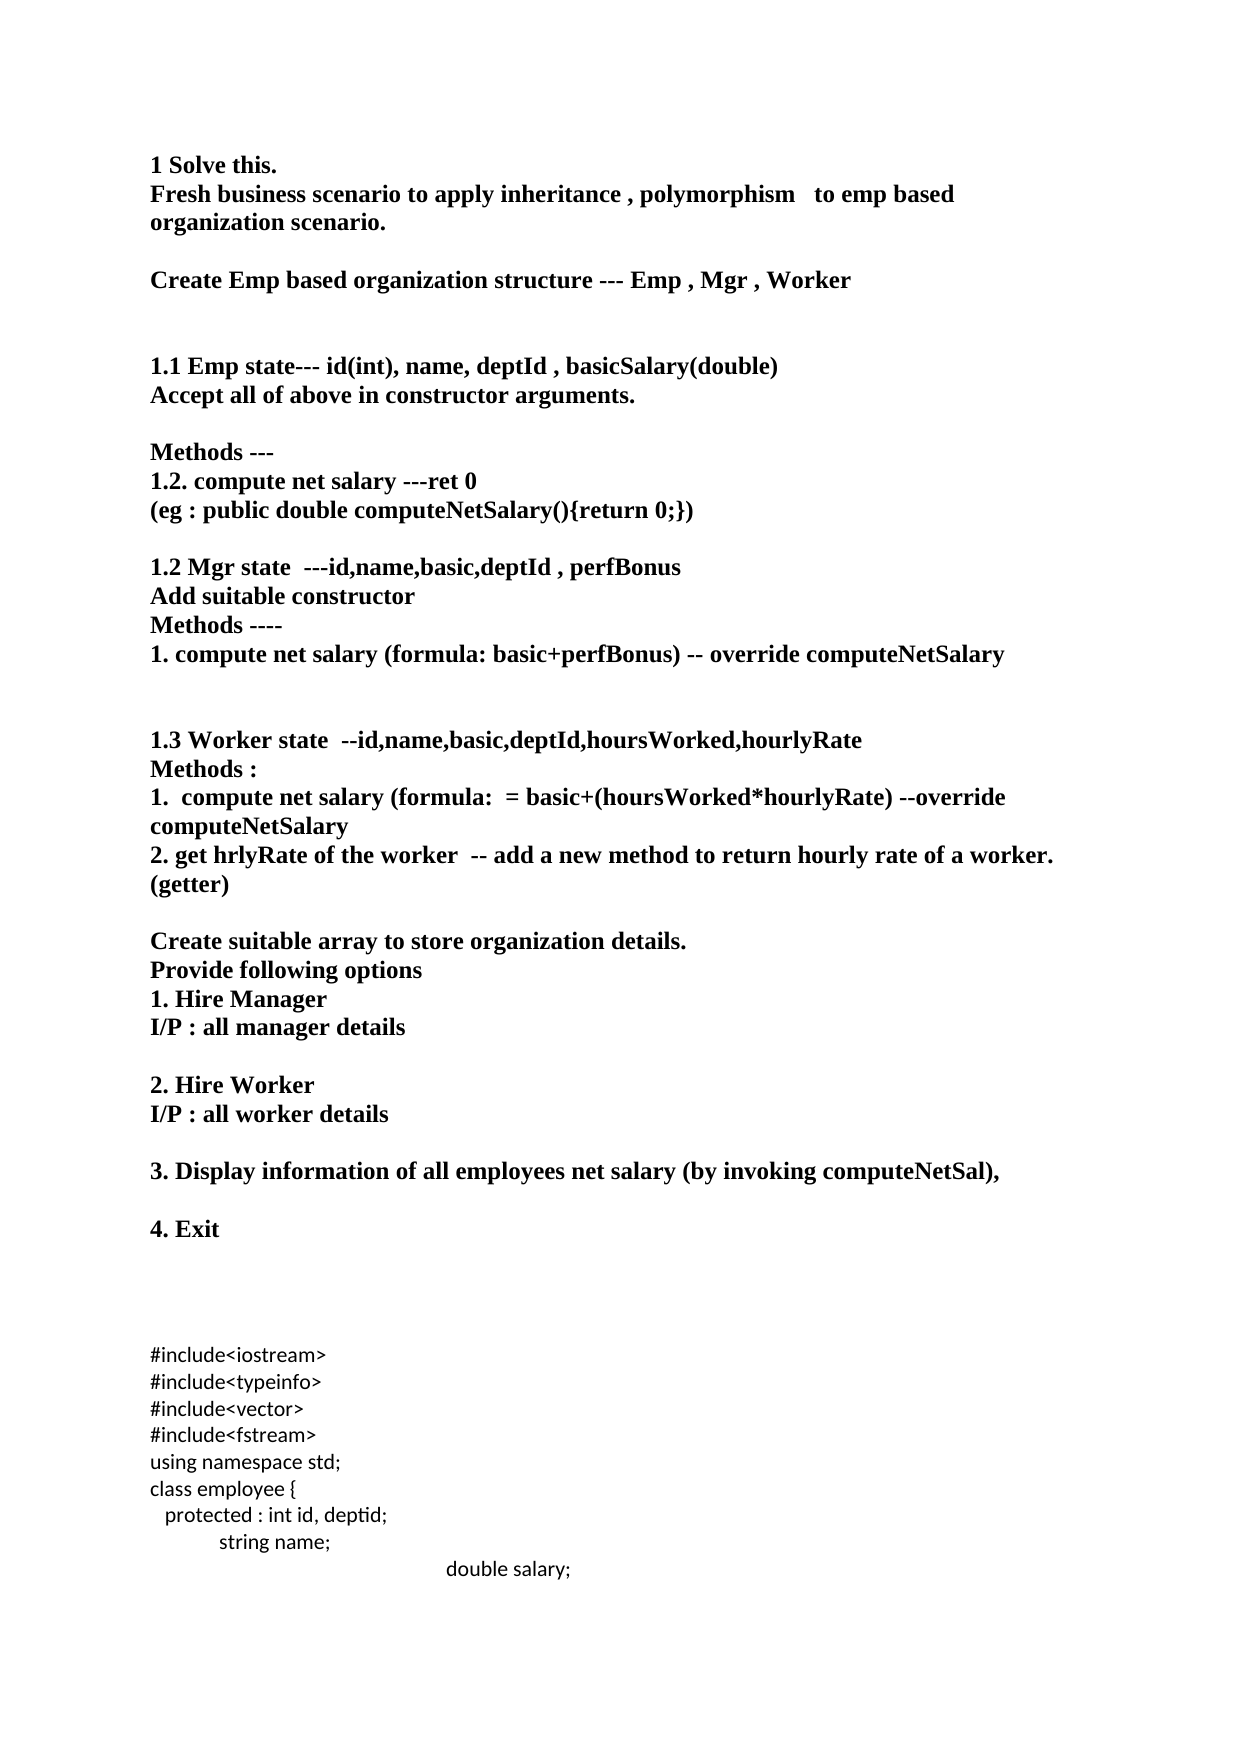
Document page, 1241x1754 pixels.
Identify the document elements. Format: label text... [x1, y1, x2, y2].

text class employee { [150, 1475, 1090, 1502]
text 1 Solve this. [150, 150, 1090, 179]
text 1. Hire Manager [150, 984, 1090, 1012]
text 1.3 Worker state --id,name,basic,deptId,hoursWorked,hourlyRate [150, 725, 1090, 754]
text string name; [150, 1528, 1090, 1555]
text Accept all of above in constructor arguments. [150, 380, 1090, 409]
text #include<vector> [150, 1395, 1090, 1422]
text Methods --- [150, 437, 1090, 466]
text 1. compute net salary (formula: = basic+(hoursWorked*hourlyRate) --override computeNetSalary [150, 782, 1090, 840]
text (eg : public double computeNetSalary(){return 0;}) [150, 495, 1090, 524]
text 1.2 Mgr state ---id,name,basic,deptId , perfBonus [150, 552, 1090, 581]
text Fresh business scenario to apply inheritance , polymorphism to emp based organization scenario. [150, 179, 1090, 236]
text 1.2. compute net salary ---ret 0 [150, 466, 1090, 495]
text I/P : all worker details [150, 1099, 1090, 1127]
text #include<typeinfo> [150, 1368, 1090, 1395]
text 4. Exit [150, 1214, 1090, 1242]
text #include<fstream> [150, 1422, 1090, 1448]
text Create suitable array to store organization details. [150, 926, 1090, 955]
text using namespace std; [150, 1448, 1090, 1475]
text 2. Hire Worker [150, 1070, 1090, 1099]
text Add suitable constructor [150, 581, 1090, 610]
text protected : int id, deptid; [150, 1502, 1090, 1528]
text 1. compute net salary (formula: basic+perfBonus) -- override computeNetSalary [150, 639, 1090, 667]
text 1.1 Emp state--- id(int), name, deptId , basicSalary(double) [150, 351, 1090, 380]
text Provide following options [150, 955, 1090, 984]
text I/P : all manager details [150, 1012, 1090, 1041]
text Create Emp based organization structure --- Emp , Mgr , Worker [150, 265, 1090, 294]
text #include<iostream> [150, 1342, 1090, 1368]
text Methods : [150, 754, 1090, 782]
text 3. Display information of all employees net salary (by invoking computeNetSal), [150, 1156, 1090, 1185]
text double salary; [150, 1555, 1090, 1582]
text 2. get hrlyRate of the worker -- add a new method to return hourly rate of a worker.(getter) [150, 840, 1090, 897]
text Methods ---- [150, 610, 1090, 639]
